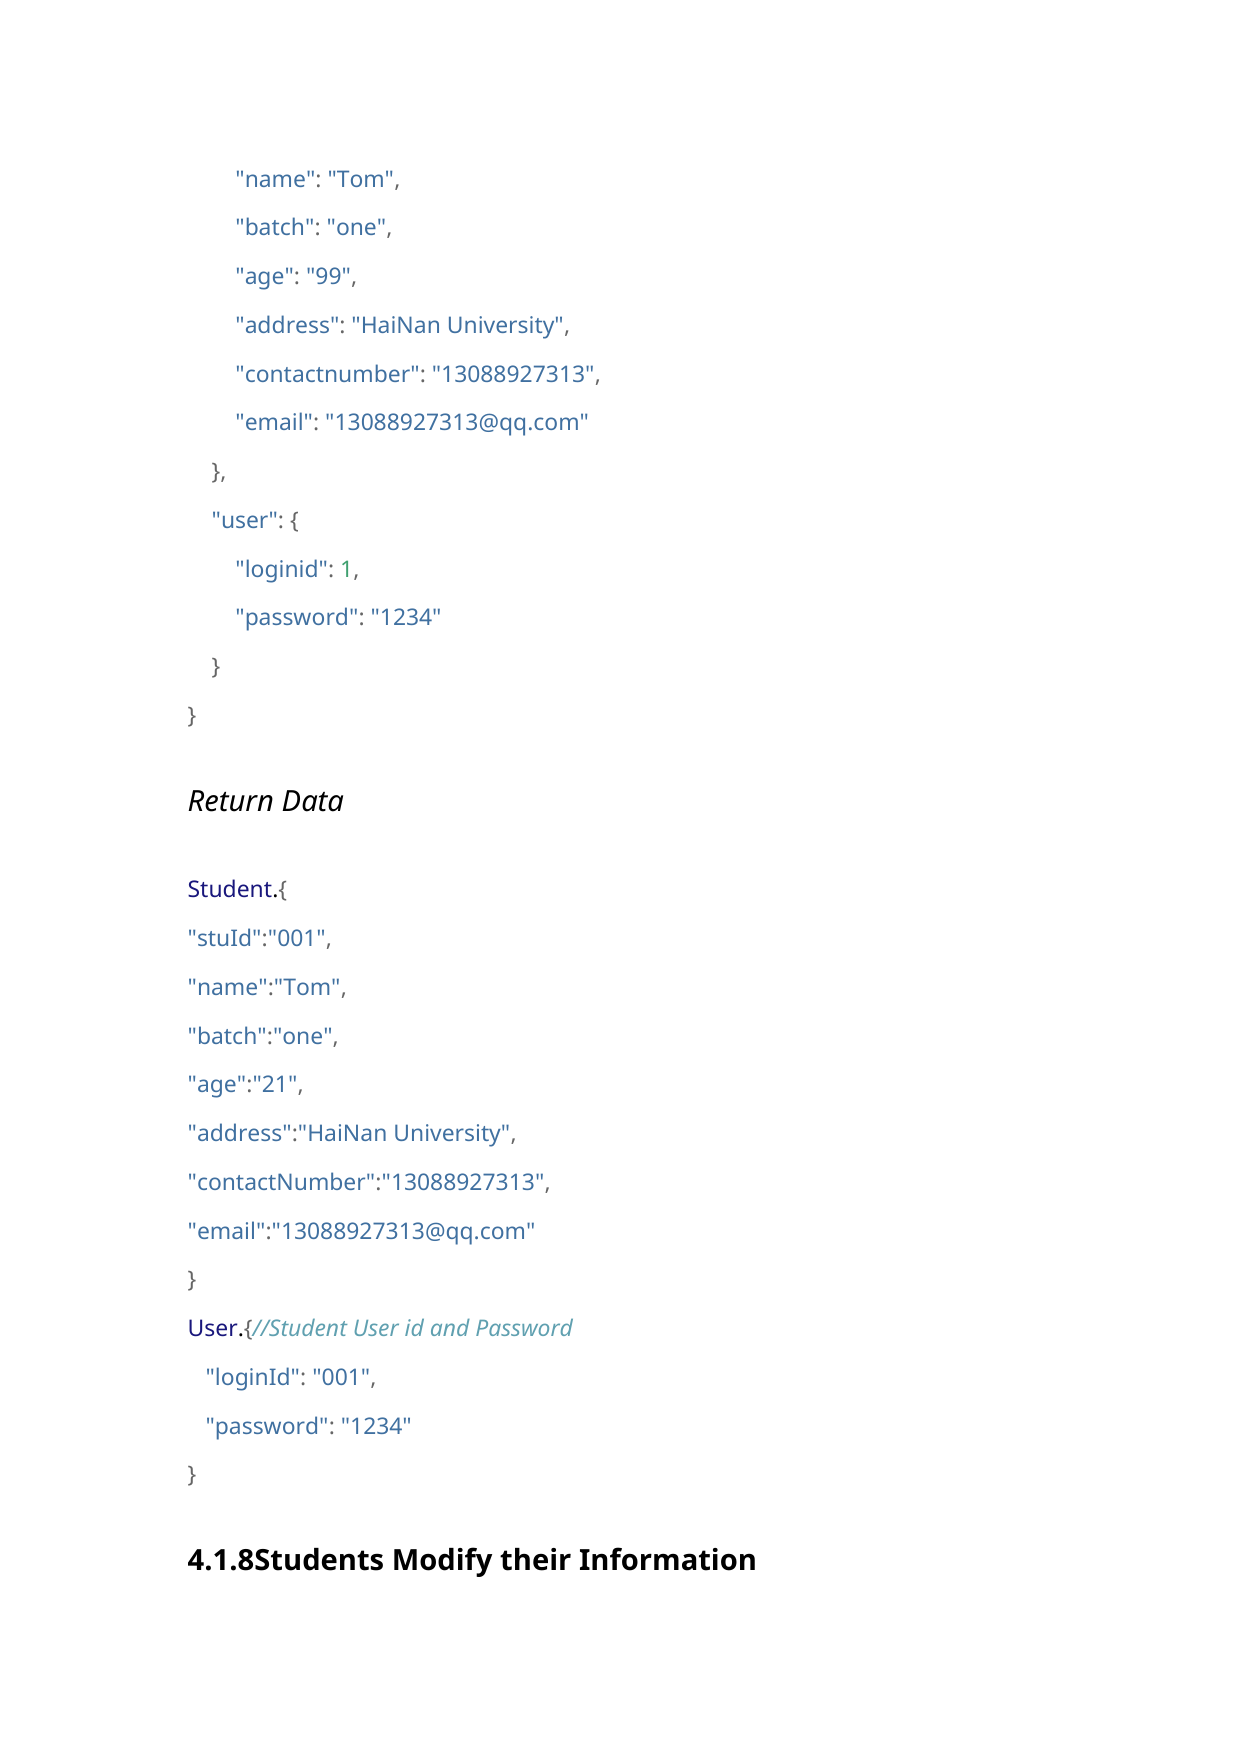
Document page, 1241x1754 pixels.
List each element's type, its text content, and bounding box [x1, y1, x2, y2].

text Return Data [187, 767, 1053, 832]
text Student.{ "stuId":"001", "name":"Tom", "batch":"one", "age":"21", "address":"HaiNan University", "contactNumber":"13088927313", "email":"13088927313@qq.com" } User.{//Student User id and Password "loginId": "001", "password": "1234" } [187, 873, 1053, 1490]
subtitle 4.1.8Students Modify their Information [187, 1527, 1053, 1592]
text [187, 162, 1053, 731]
